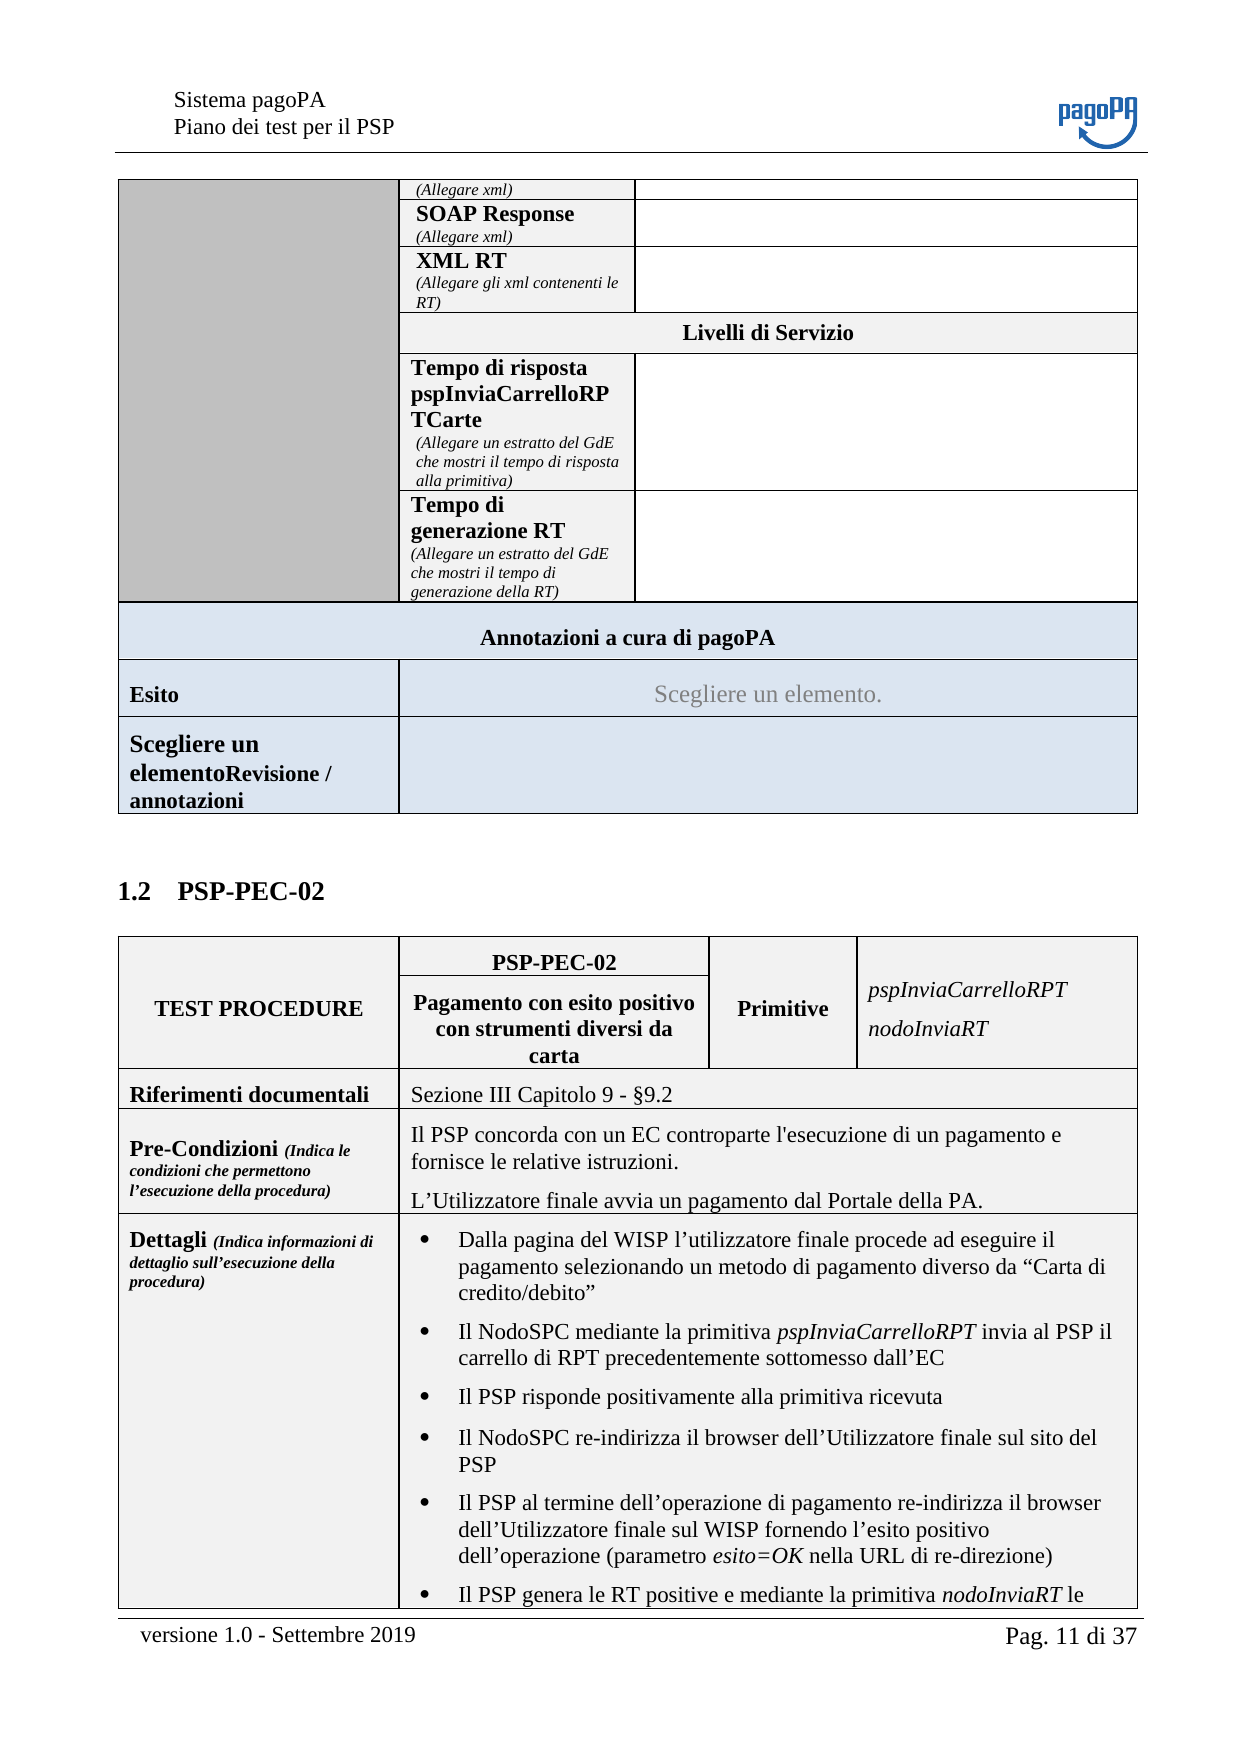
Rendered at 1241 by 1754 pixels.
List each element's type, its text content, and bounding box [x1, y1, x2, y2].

table_cell Tempo di risposta pspInviaCarrelloRPTCarte (Allegare un estratto del GdE che mostri il tempo di risposta alla primitiva) [400, 354, 634, 490]
table_cell [636, 491, 1137, 601]
table_cell Pre-Condizioni (Indica le condizioni che permettono l’esecuzione della procedura) [119, 1109, 398, 1213]
subtitle PSP-PEC-02 [117, 875, 1137, 906]
table_cell [636, 200, 1137, 246]
table_cell SOAP Response (Allegare xml) [400, 200, 634, 246]
table_header PSP-PEC-02 [400, 937, 708, 975]
table_cell Livelli di Servizio [400, 313, 1137, 352]
table_cell Riferimenti documentali [119, 1069, 398, 1108]
table_cell Annotazioni a cura di pagoPA [119, 603, 1137, 658]
table_cell XML RT (Allegare gli xml contenenti le RT) [400, 247, 634, 312]
table_cell Tempo di generazione RT (Allegare un estratto del GdE che mostri il tempo di generazione della RT) [400, 491, 634, 601]
table_cell Revisione / annotazioni [119, 717, 398, 813]
table_cell Dettagli (Indica informazioni di dettaglio sull’esecuzione della procedura) [119, 1214, 398, 1607]
table_cell [400, 717, 1137, 813]
table_cell [636, 180, 1137, 199]
table_cell [636, 247, 1137, 312]
table_cell Pagamento con esito positivo con strumenti diversi da carta [400, 976, 708, 1068]
table_header TEST PROCEDURE [119, 937, 398, 1068]
table_cell Esito [119, 660, 398, 716]
table_cell Il PSP concorda con un EC controparte l'esecuzione di un pagamento e fornisce le relative istruzioni. L’Utilizzatore finale avvia un pagamento dal Portale della PA. [400, 1109, 1137, 1213]
table_cell Sezione III Capitolo 9 - §9.2 [400, 1069, 1137, 1108]
table_header pspInviaCarrelloRPT nodoInviaRT [858, 937, 1137, 1068]
table_header Primitive [710, 937, 856, 1068]
table_cell SOAP Request (Allegare xml) [400, 180, 634, 199]
table_cell [636, 354, 1137, 490]
picture [1059, 73, 1138, 152]
